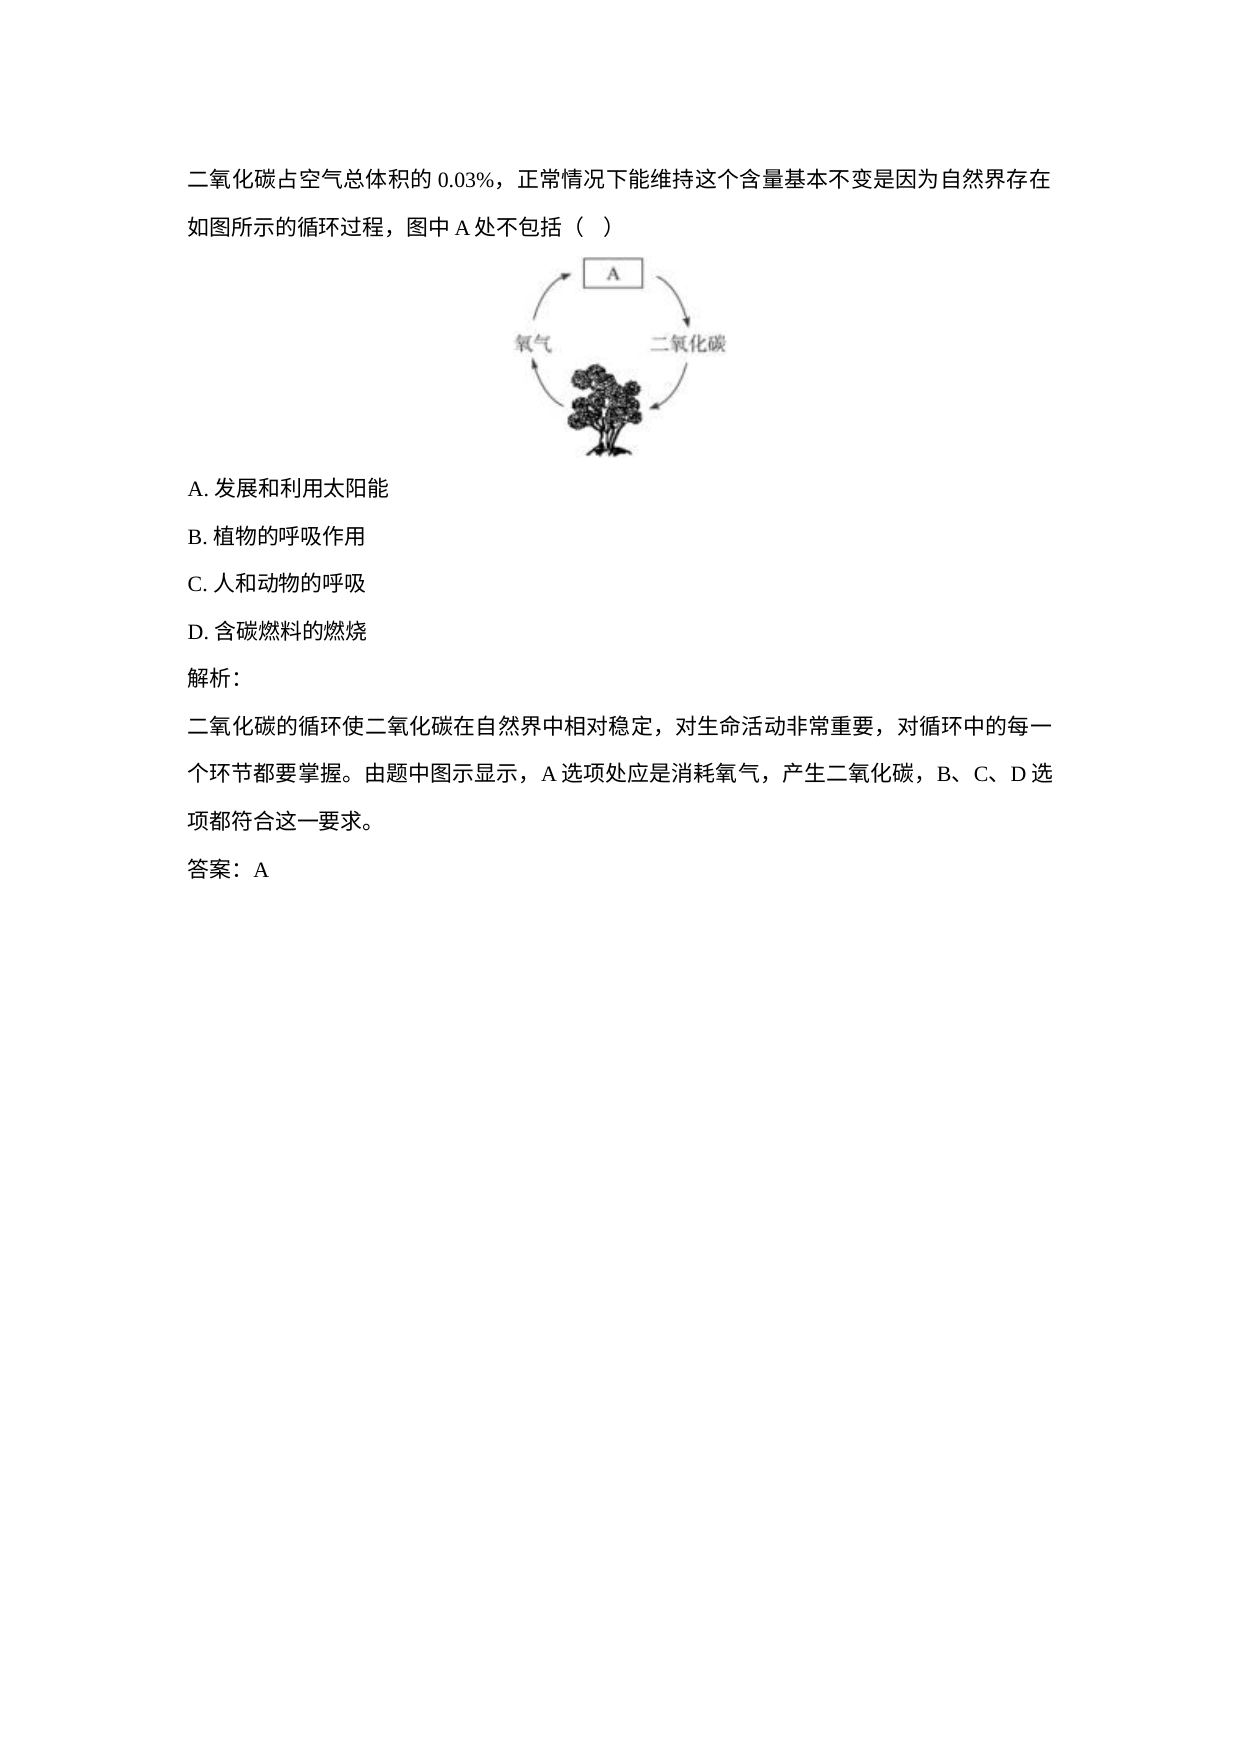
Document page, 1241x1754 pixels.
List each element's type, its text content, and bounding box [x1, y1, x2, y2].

text 答案：A [187, 851, 1053, 884]
text 解析： [187, 661, 1053, 693]
text 二氧化碳占空气总体积的0.03%，正常情况下能维持这个含量基本不变是因为自然界存在如图所示的循环过程，图中A处不包括（ ） [187, 162, 1053, 241]
text D. 含碳燃料的燃烧 [187, 614, 1053, 645]
text 二氧化碳的循环使二氧化碳在自然界中相对稳定，对生命活动非常重要，对循环中的每一个环节都要掌握。由题中图示显示，A选项处应是消耗氧气，产生二氧化碳，B、C、D选项都符合这一要求。 [187, 709, 1053, 835]
text A. 发展和利用太阳能 [187, 471, 1053, 503]
text B. 植物的呼吸作用 [187, 519, 1053, 550]
picture [513, 256, 728, 459]
text C. 人和动物的呼吸 [187, 566, 1053, 598]
